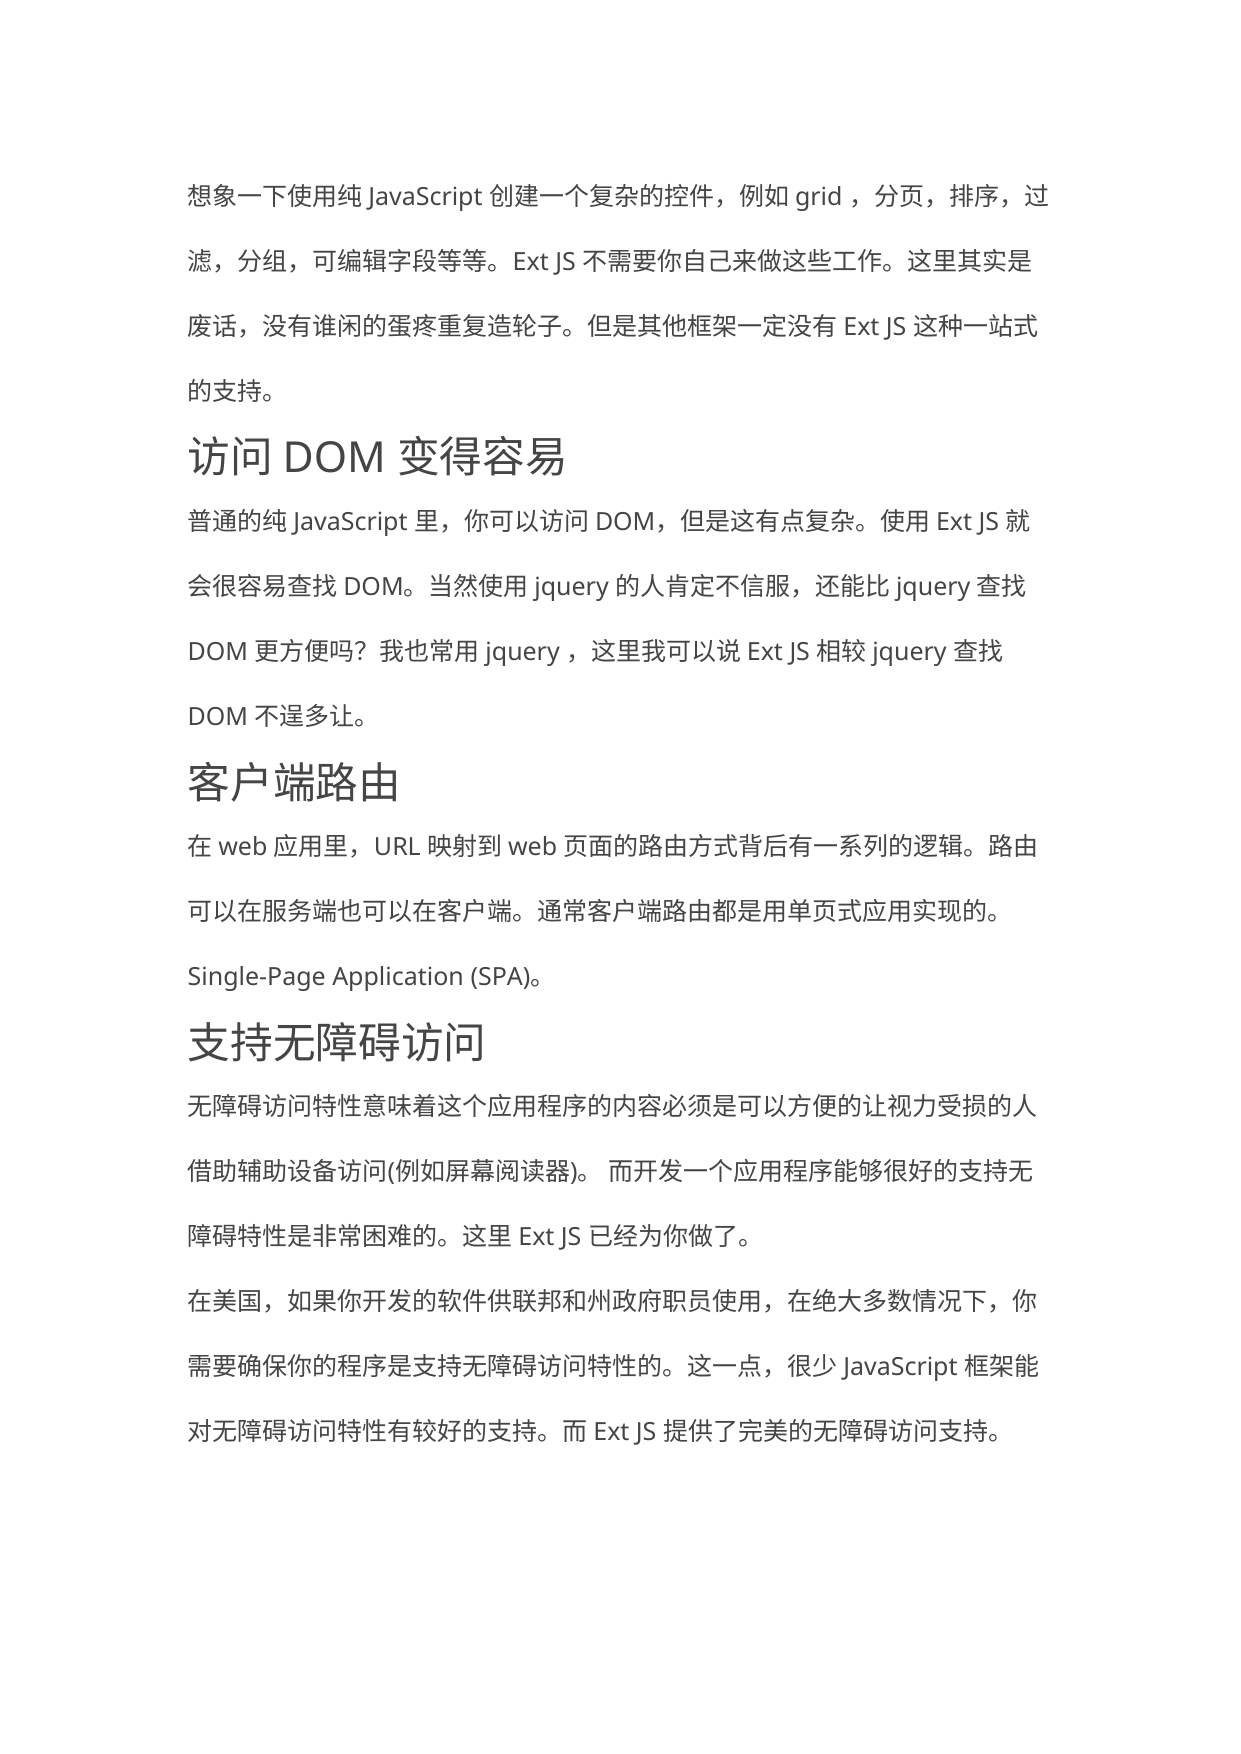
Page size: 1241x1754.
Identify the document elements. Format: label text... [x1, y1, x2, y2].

text 访问 DOM 变得容易 [187, 422, 1053, 487]
text 在 web 应用里，URL 映射到 web 页面的路由方式背后有一系列的逻辑。路由可以在服务端也可以在客户端。通常客户端路由都是用单页式应用实现的。Single-Page Application (SPA)。 [187, 812, 1053, 1007]
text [187, 162, 1053, 422]
text 无障碍访问特性意味着这个应用程序的内容必须是可以方便的让视力受损的人借助辅助设备访问(例如屏幕阅读器)。 而开发一个应用程序能够很好的支持无障碍特性是非常困难的。这里 Ext JS 已经为你做了。 [187, 1072, 1053, 1267]
text 在美国，如果你开发的软件供联邦和州政府职员使用，在绝大多数情况下，你需要确保你的程序是支持无障碍访问特性的。这一点，很少 JavaScript 框架能对无障碍访问特性有较好的支持。而 Ext JS 提供了完美的无障碍访问支持。 [187, 1267, 1053, 1462]
text 客户端路由 [187, 747, 1053, 812]
text 支持无障碍访问 [187, 1007, 1053, 1072]
text 普通的纯 JavaScript 里，你可以访问 DOM，但是这有点复杂。使用 Ext JS 就会很容易查找 DOM。当然使用 jquery 的人肯定不信服，还能比 jquery 查找 DOM 更方便吗？我也常用 jquery ，这里我可以说 Ext JS 相较 jquery 查找 DOM 不逞多让。 [187, 487, 1053, 747]
